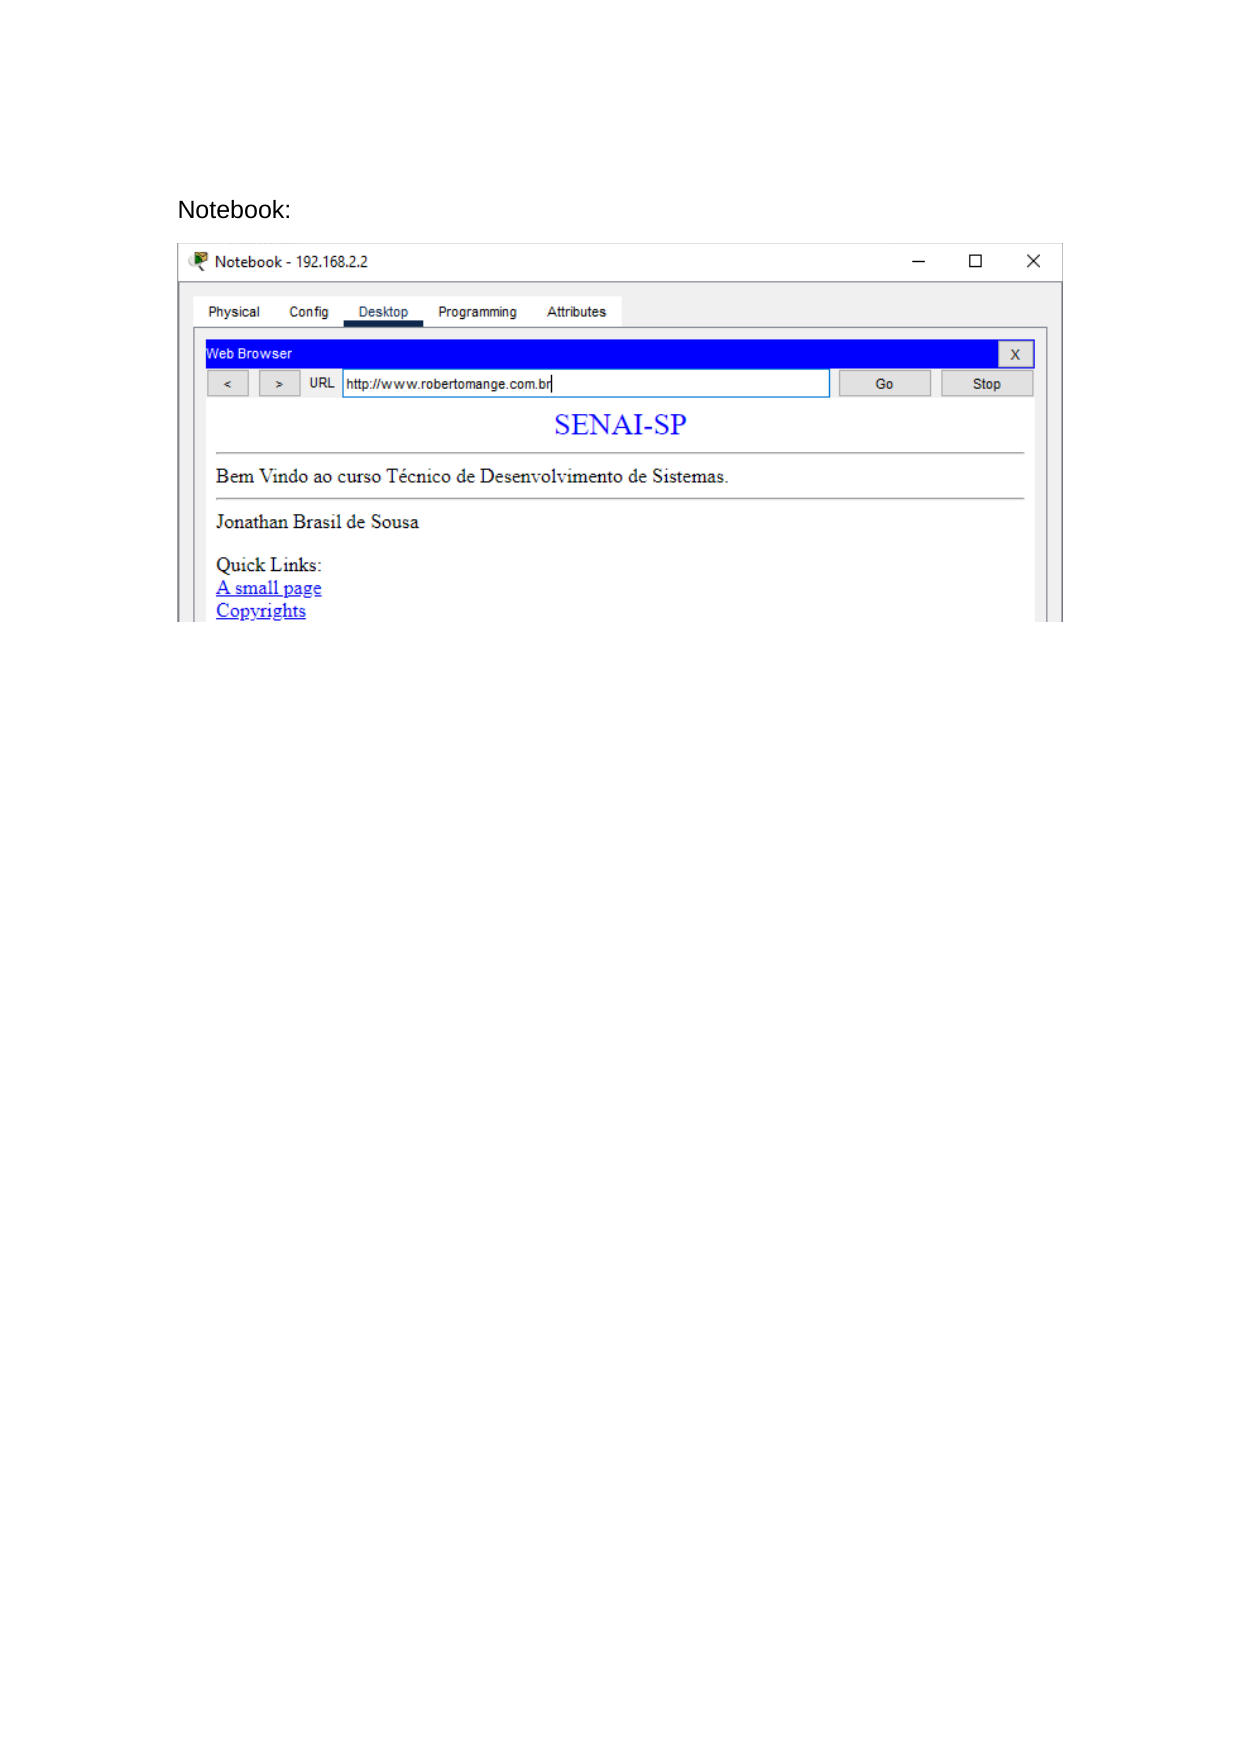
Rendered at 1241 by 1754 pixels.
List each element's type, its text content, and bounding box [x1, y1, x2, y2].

picture [177, 243, 1063, 622]
text Notebook: [177, 195, 1063, 224]
